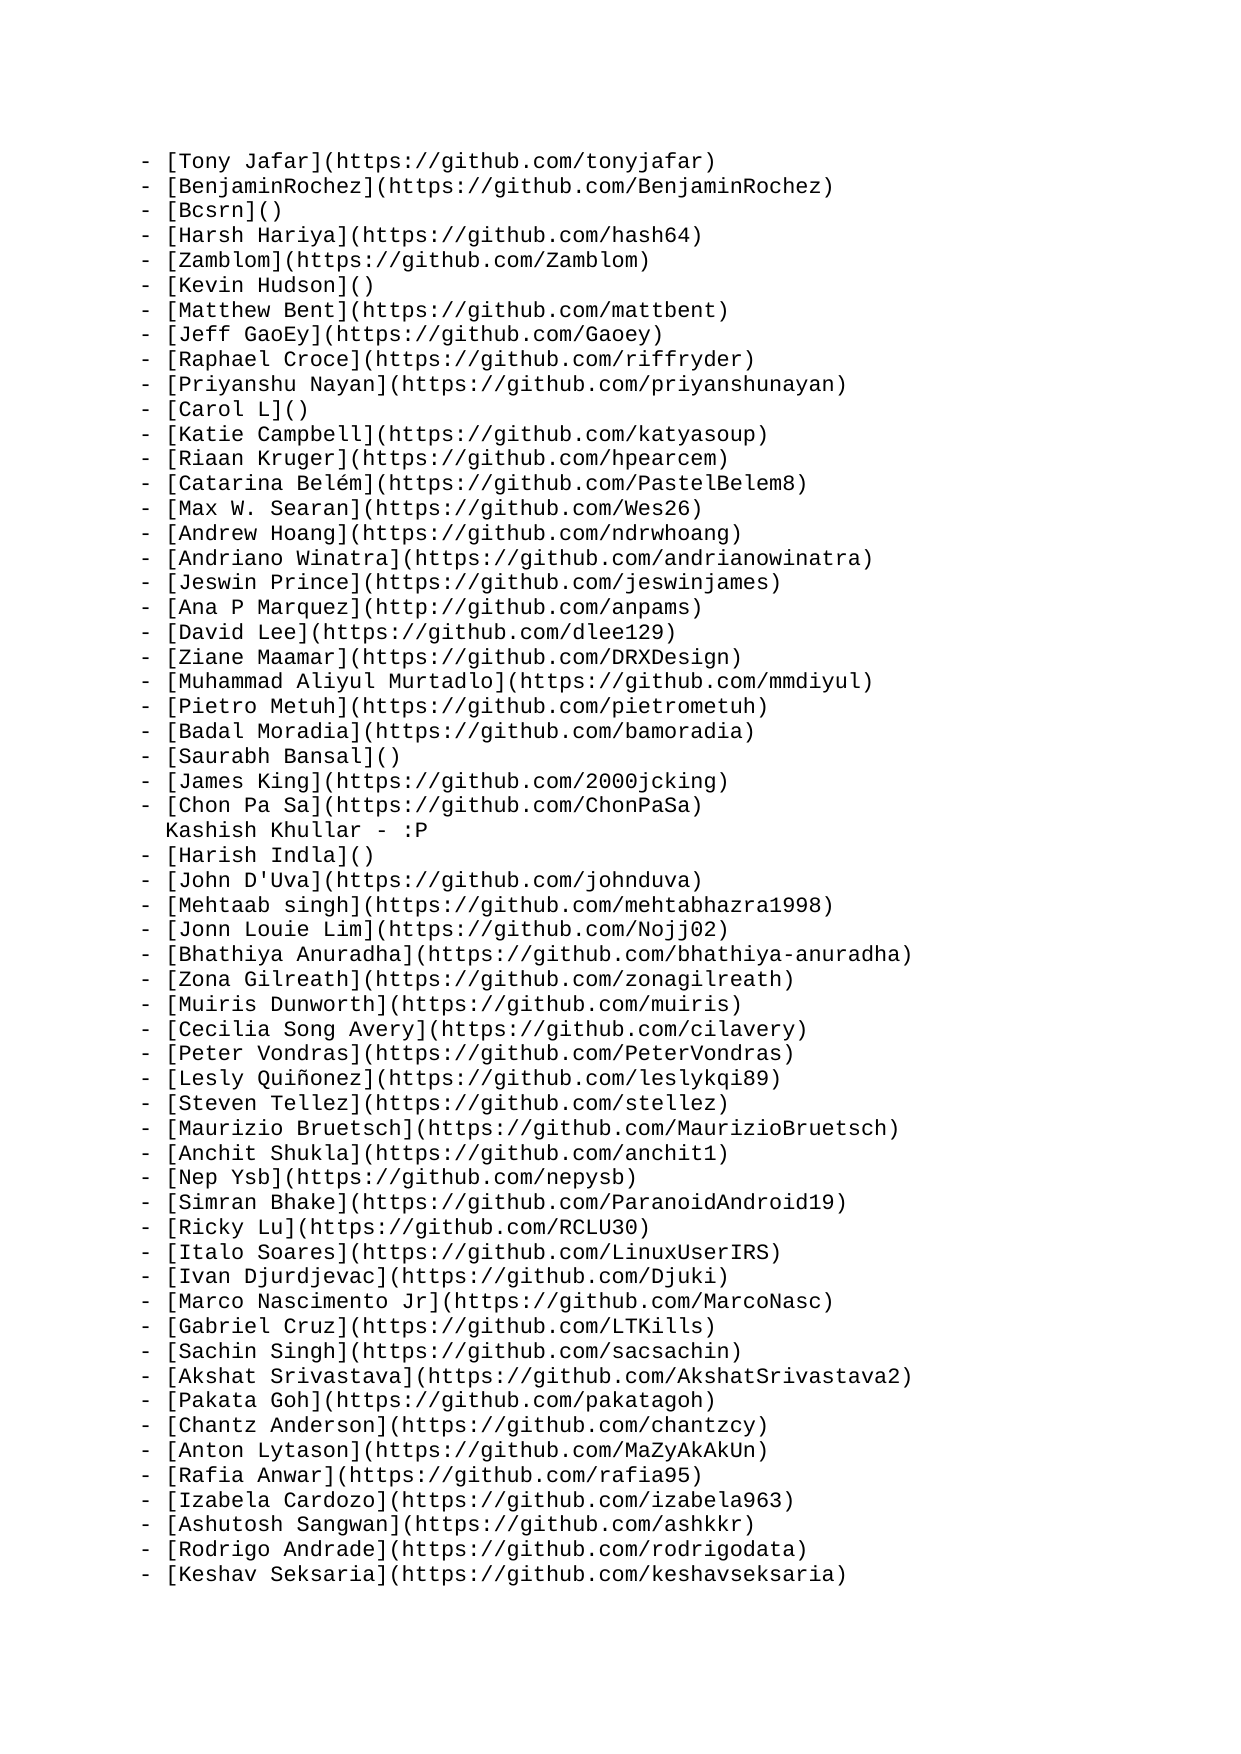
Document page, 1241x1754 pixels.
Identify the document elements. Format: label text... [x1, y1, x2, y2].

text - [James King](https://github.com/2000jcking) [139, 770, 1101, 794]
text - [Muhammad Aliyul Murtadlo](https://github.com/mmdiyul) [139, 671, 1101, 695]
text - [Pakata Goh](https://github.com/pakatagoh) [139, 1389, 1101, 1414]
text - [Lesly Quiñonez](https://github.com/leslykqi89) [139, 1067, 1101, 1092]
text - [Zamblom](https://github.com/Zamblom) [139, 249, 1101, 274]
text - [Sachin Singh](https://github.com/sacsachin) [139, 1340, 1101, 1365]
text - [Zona Gilreath](https://github.com/zonagilreath) [139, 968, 1101, 993]
text - [Simran Bhake](https://github.com/ParanoidAndroid19) [139, 1191, 1101, 1216]
text - [Ivan Djurdjevac](https://github.com/Djuki) [139, 1266, 1101, 1290]
text Kashish Khullar - :P [139, 819, 1101, 844]
text - [Rafia Anwar](https://github.com/rafia95) [139, 1464, 1101, 1489]
text - [Ashutosh Sangwan](https://github.com/ashkkr) [139, 1513, 1101, 1538]
text - [Tony Jafar](https://github.com/tonyjafar) [139, 150, 1101, 175]
text - [Catarina Belém](https://github.com/PastelBelem8) [139, 472, 1101, 497]
text - [Matthew Bent](https://github.com/mattbent) [139, 299, 1101, 323]
text - [Priyanshu Nayan](https://github.com/priyanshunayan) [139, 373, 1101, 398]
text - [BenjaminRochez](https://github.com/BenjaminRochez) [139, 175, 1101, 199]
text - [Anchit Shukla](https://github.com/anchit1) [139, 1142, 1101, 1166]
text - [Gabriel Cruz](https://github.com/LTKills) [139, 1315, 1101, 1340]
text - [Cecilia Song Avery](https://github.com/cilavery) [139, 1018, 1101, 1042]
text - [Anton Lytason](https://github.com/MaZyAkAkUn) [139, 1439, 1101, 1464]
text - [Nep Ysb](https://github.com/nepysb) [139, 1166, 1101, 1191]
text - [Carol L]() [139, 398, 1101, 423]
text - [Ziane Maamar](https://github.com/DRXDesign) [139, 646, 1101, 671]
text - [Riaan Kruger](https://github.com/hpearcem) [139, 447, 1101, 472]
text - [Harsh Hariya](https://github.com/hash64) [139, 224, 1101, 249]
text - [Chantz Anderson](https://github.com/chantzcy) [139, 1414, 1101, 1439]
text - [Peter Vondras](https://github.com/PeterVondras) [139, 1042, 1101, 1067]
text - [Marco Nascimento Jr](https://github.com/MarcoNasc) [139, 1290, 1101, 1315]
text - [Jonn Louie Lim](https://github.com/Nojj02) [139, 918, 1101, 943]
text - [Chon Pa Sa](https://github.com/ChonPaSa) [139, 794, 1101, 819]
text - [Bhathiya Anuradha](https://github.com/bhathiya-anuradha) [139, 943, 1101, 968]
text - [Akshat Srivastava](https://github.com/AkshatSrivastava2) [139, 1365, 1101, 1389]
text - [Izabela Cardozo](https://github.com/izabela963) [139, 1489, 1101, 1513]
text - [Ana P Marquez](http://github.com/anpams) [139, 596, 1101, 621]
text - [Max W. Searan](https://github.com/Wes26) [139, 497, 1101, 522]
text - [Muiris Dunworth](https://github.com/muiris) [139, 993, 1101, 1018]
text - [Kevin Hudson]() [139, 274, 1101, 299]
text - [Rodrigo Andrade](https://github.com/rodrigodata) [139, 1538, 1101, 1563]
text - [Italo Soares](https://github.com/LinuxUserIRS) [139, 1241, 1101, 1266]
text - [Keshav Seksaria](https://github.com/keshavseksaria) [139, 1563, 1101, 1588]
text - [Maurizio Bruetsch](https://github.com/MaurizioBruetsch) [139, 1117, 1101, 1142]
text - [Harish Indla]() [139, 844, 1101, 869]
text - [Pietro Metuh](https://github.com/pietrometuh) [139, 695, 1101, 720]
text - [Saurabh Bansal]() [139, 745, 1101, 770]
text - [Steven Tellez](https://github.com/stellez) [139, 1092, 1101, 1117]
text - [Raphael Croce](https://github.com/riffryder) [139, 348, 1101, 373]
text - [Ricky Lu](https://github.com/RCLU30) [139, 1216, 1101, 1241]
text - [Jeff GaoEy](https://github.com/Gaoey) [139, 323, 1101, 348]
text - [Andrew Hoang](https://github.com/ndrwhoang) [139, 522, 1101, 547]
text - [John D'Uva](https://github.com/johnduva) [139, 869, 1101, 894]
text - [Badal Moradia](https://github.com/bamoradia) [139, 720, 1101, 745]
text - [Bcsrn]() [139, 199, 1101, 224]
text - [Mehtaab singh](https://github.com/mehtabhazra1998) [139, 894, 1101, 918]
text - [Andriano Winatra](https://github.com/andrianowinatra) [139, 547, 1101, 571]
text - [Jeswin Prince](https://github.com/jeswinjames) [139, 571, 1101, 596]
text - [David Lee](https://github.com/dlee129) [139, 621, 1101, 646]
text - [Katie Campbell](https://github.com/katyasoup) [139, 423, 1101, 447]
